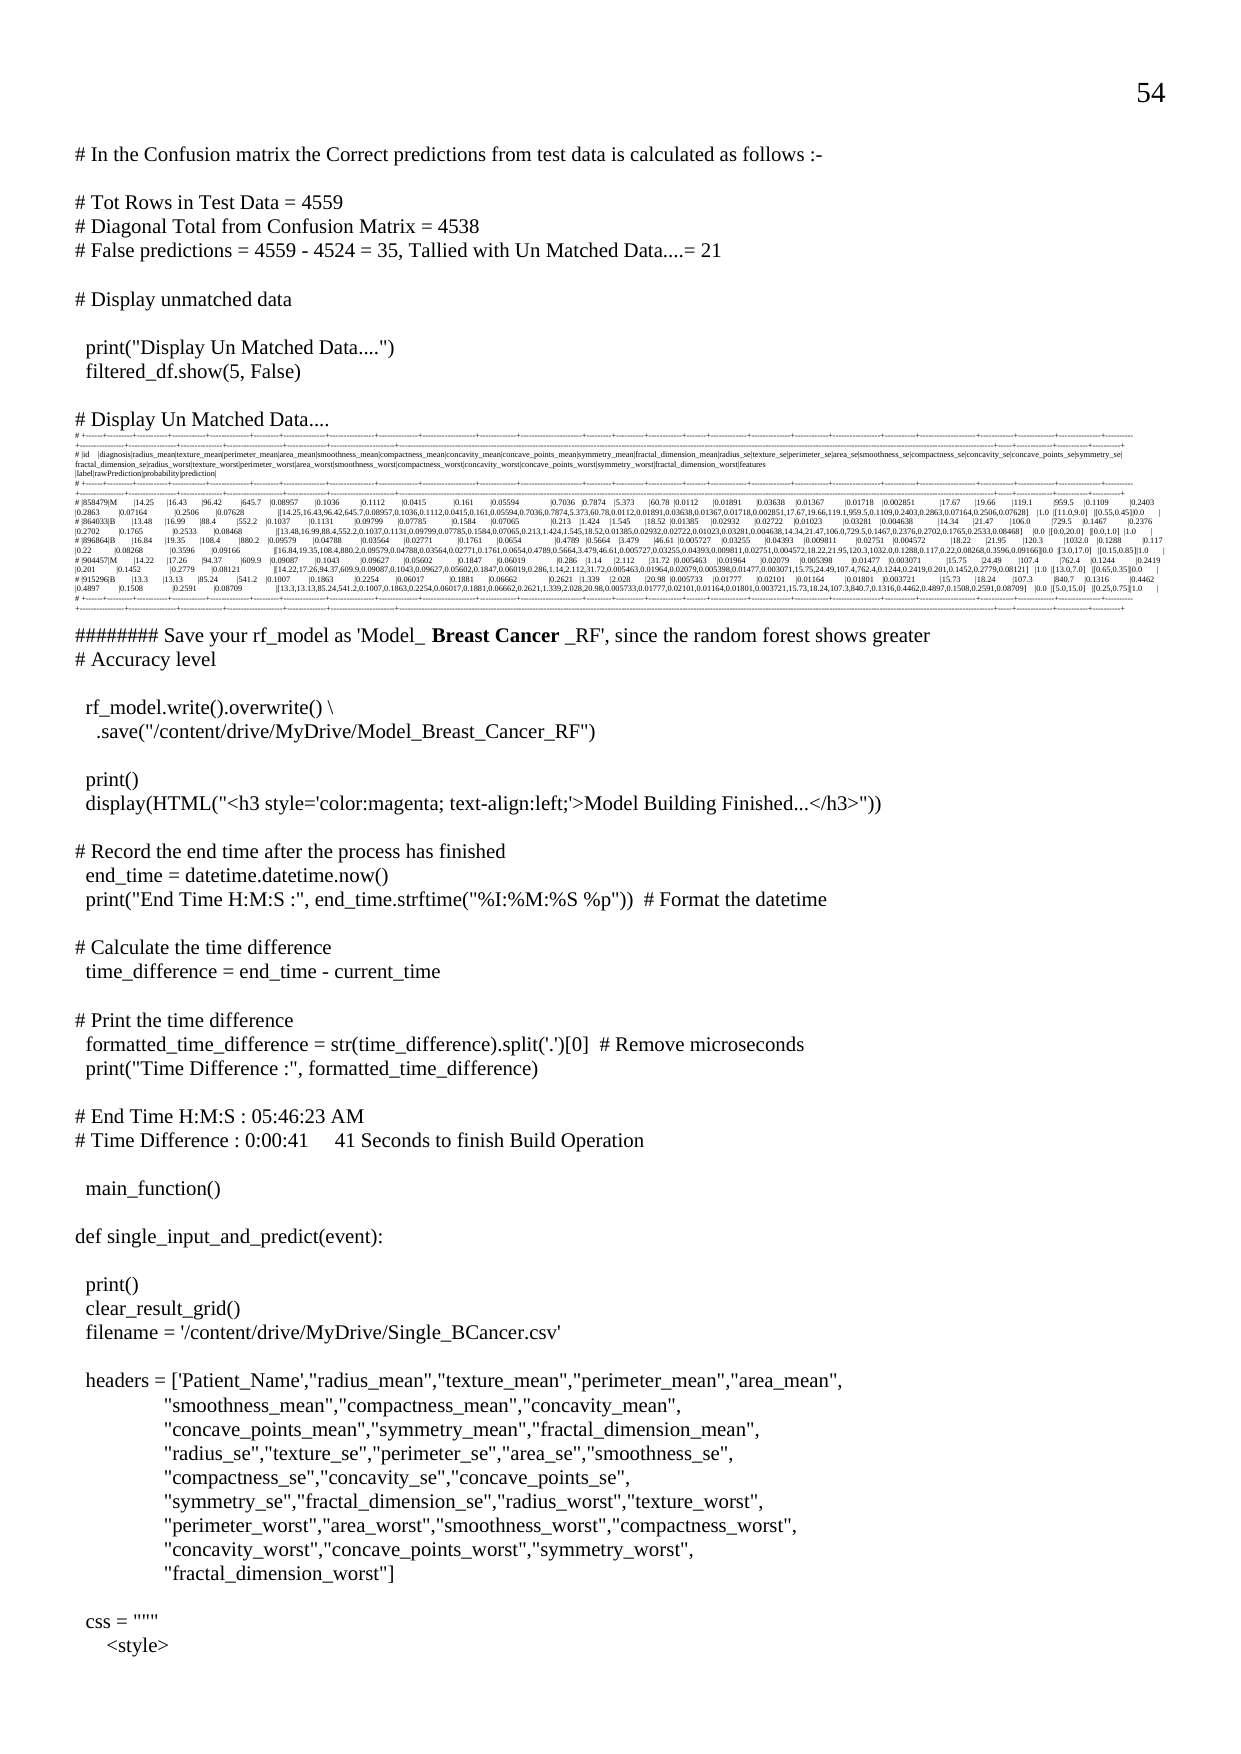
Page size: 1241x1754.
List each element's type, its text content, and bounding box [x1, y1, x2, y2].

text # Tot Rows in Test Data = 4559 [75, 190, 1165, 214]
text print() [75, 1272, 1165, 1296]
text "fractal_dimension_worst"] [75, 1561, 1165, 1585]
text # Calculate the time difference [75, 935, 1165, 959]
text # False predictions = 4559 - 4524 = 35, Tallied with Un Matched Data....= 21 [75, 238, 1165, 262]
text # Display Un Matched Data.... [75, 407, 1165, 431]
text # Print the time difference [75, 1007, 1165, 1032]
text "compactness_se","concavity_se","concave_points_se", [75, 1465, 1165, 1489]
text filtered_df.show(5, False) [75, 359, 1165, 383]
text print("End Time H:M:S :", end_time.strftime("%I:%M:%S %p")) # Format the datetime [75, 887, 1165, 911]
text rf_model.write().overwrite() \ [75, 695, 1165, 719]
text time_difference = end_time - current_time [75, 959, 1165, 983]
text # In the Confusion matrix the Correct predictions from test data is calculated as follows :- [75, 142, 1165, 166]
text # |id |diagnosis|radius_mean|texture_mean|perimeter_mean|area_mean|smoothness_mean|compactness_mean|concavity_mean|concave_points_mean|symmetry_mean|fractal_dimension_mean|radius_se|texture_se|perimeter_se|area_se|smoothness_se|compactness_se|concavity_se|concave_points_se|symmetry_se|fractal_dimension_se|radius_worst|texture_worst|perimeter_worst|area_worst|smoothness_worst|compactness_worst|concavity_worst|concave_points_worst|symmetry_worst|fractal_dimension_worst|features |label|rawPrediction|probability|prediction| [75, 450, 1165, 479]
text "concave_points_mean","symmetry_mean","fractal_dimension_mean", [75, 1417, 1165, 1441]
text display(HTML("<h3 style='color:magenta; text-align:left;'>Model Building Finished...</h3>")) [75, 791, 1165, 815]
text formatted_time_difference = str(time_difference).split('.')[0] # Remove microseconds [75, 1032, 1165, 1056]
text print() [75, 767, 1165, 791]
text ######## Save your rf_model as 'Model_ Breast Cancer _RF', since the random forest shows greater [75, 622, 425, 647]
text # End Time H:M:S : 05:46:23 AM [75, 1104, 1165, 1128]
text "radius_se","texture_se","perimeter_se","area_se","smoothness_se", [75, 1441, 1165, 1465]
text css = """ [75, 1609, 1165, 1633]
text end_time = datetime.datetime.now() [75, 863, 1165, 887]
text "perimeter_worst","area_worst","smoothness_worst","compactness_worst", [75, 1513, 1165, 1537]
text "concavity_worst","concave_points_worst","symmetry_worst", [75, 1537, 1165, 1561]
text # Diagonal Total from Confusion Matrix = 4538 [75, 214, 1165, 238]
text "smoothness_mean","compactness_mean","concavity_mean", [75, 1392, 1165, 1417]
text print("Time Difference :", formatted_time_difference) [75, 1056, 1165, 1080]
text # Accuracy level [75, 647, 1165, 671]
text <style> [75, 1633, 1165, 1657]
text clear_result_grid() [75, 1296, 1165, 1320]
text headers = ['Patient_Name',"radius_mean","texture_mean","perimeter_mean","area_mean", [75, 1368, 1165, 1392]
text # Record the end time after the process has finished [75, 839, 1165, 863]
text # Display unmatched data [75, 286, 1165, 311]
text print("Display Un Matched Data....") [75, 334, 1165, 359]
text filename = '/content/drive/MyDrive/Single_BCancer.csv' [75, 1320, 1165, 1344]
text .save("/content/drive/MyDrive/Model_Breast_Cancer_RF") [75, 719, 1165, 743]
text # Time Difference : 0:00:41 41 Seconds to finish Build Operation [75, 1128, 1165, 1152]
text "symmetry_se","fractal_dimension_se","radius_worst","texture_worst", [75, 1489, 1165, 1513]
text def single_input_and_predict(event): [75, 1224, 1165, 1248]
text ######## Save your rf_model as 'Model_ Breast Cancer _RF', since the random forest shows greater [432, 622, 1165, 647]
text main_function() [75, 1176, 1165, 1200]
